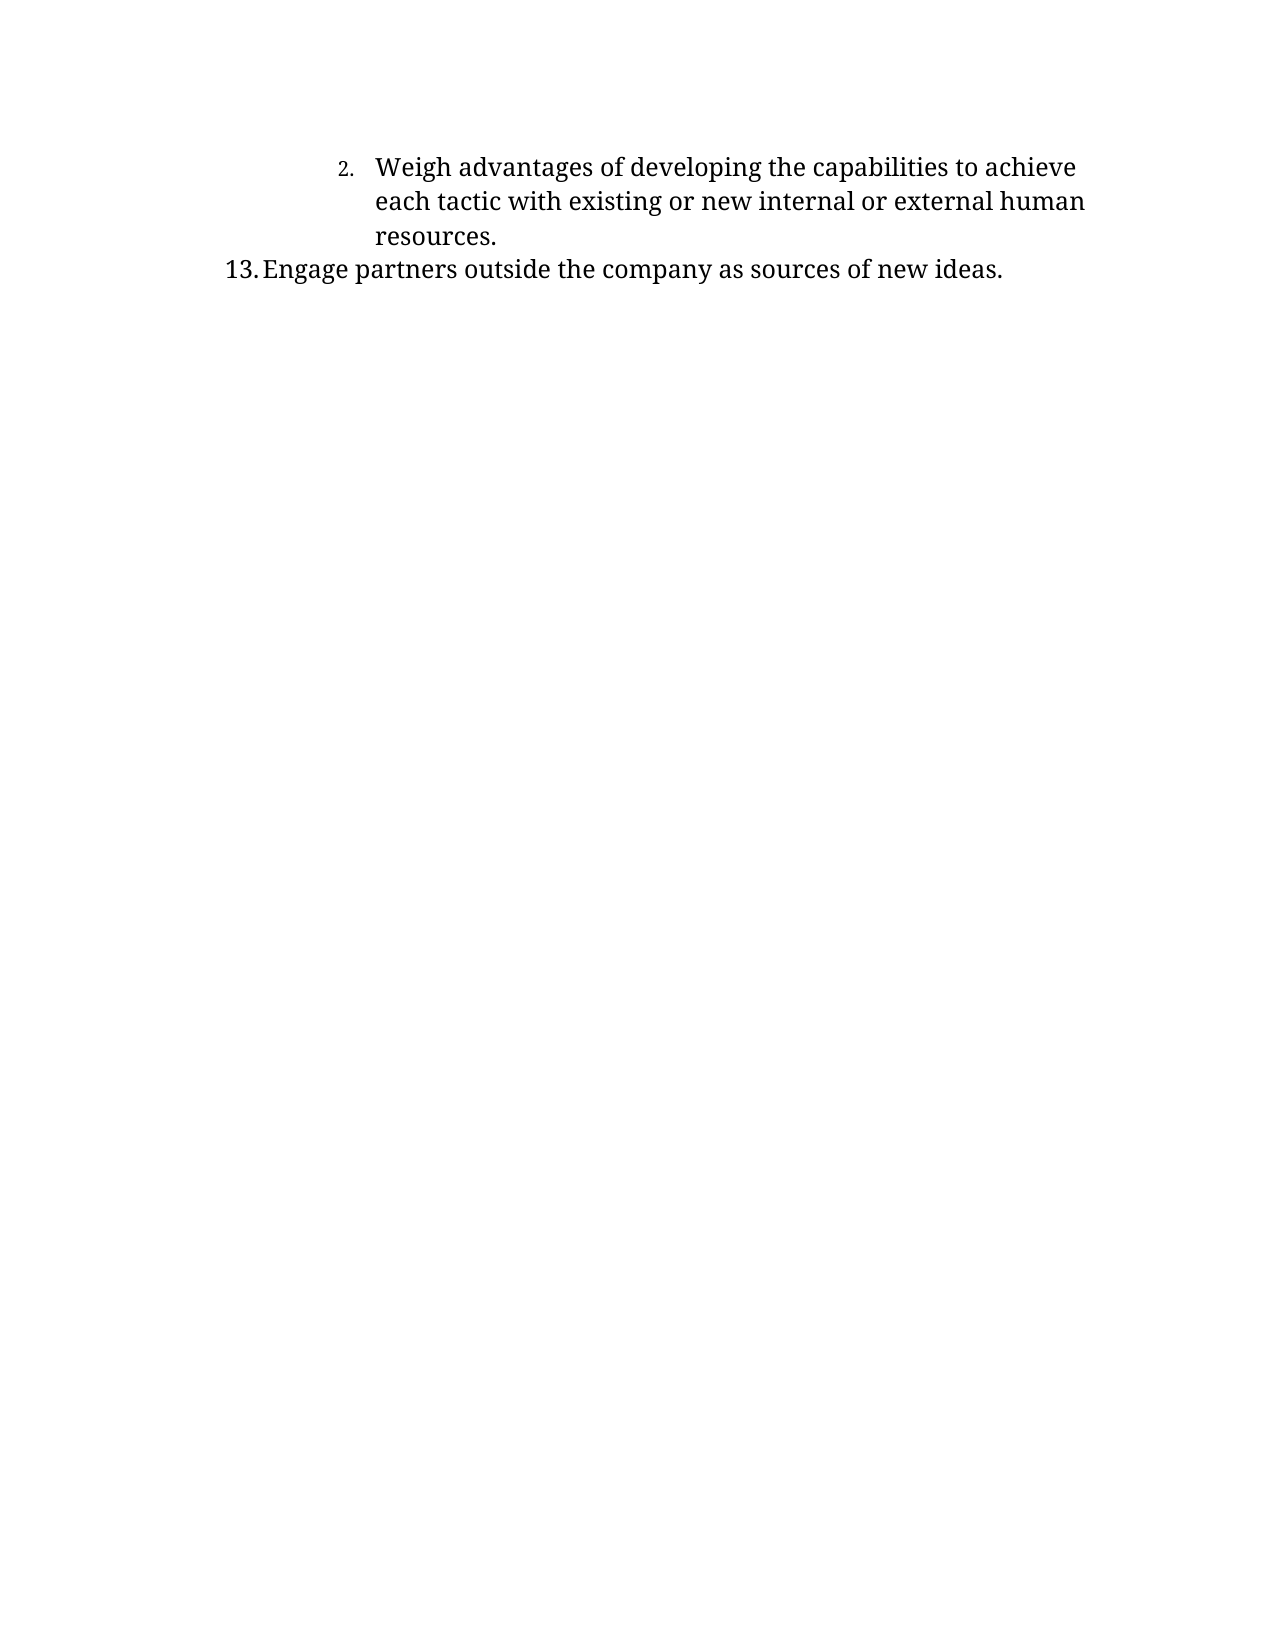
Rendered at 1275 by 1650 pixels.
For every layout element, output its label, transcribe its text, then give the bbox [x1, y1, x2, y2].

list Weigh advantages of developing the capabilities to achieve each tactic with existing or new internal or external human resources. [337, 150, 1125, 252]
list Engage partners outside the company as sources of new ideas. [225, 252, 1125, 286]
